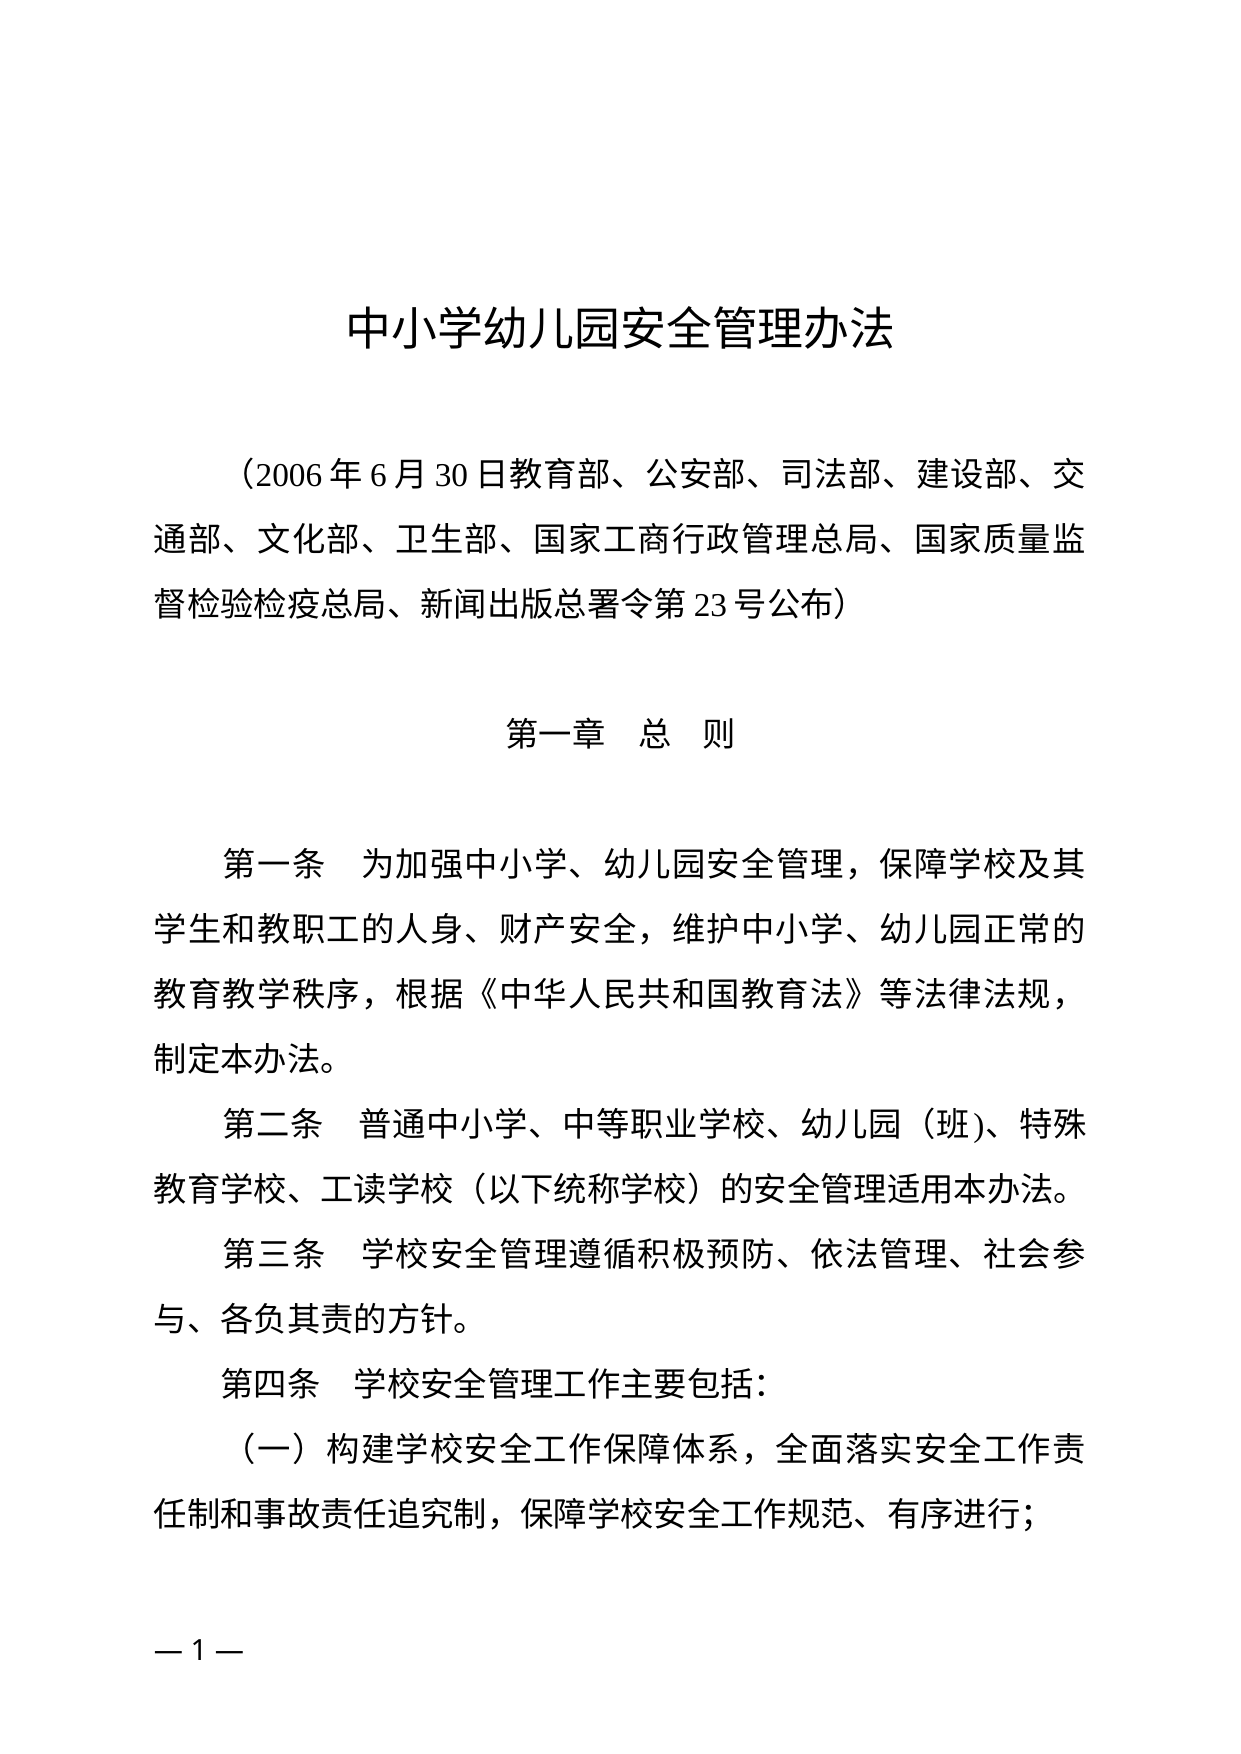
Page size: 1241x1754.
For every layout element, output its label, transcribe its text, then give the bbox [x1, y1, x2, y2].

text 第四条 学校安全管理工作主要包括： [153, 1350, 1087, 1415]
text 中小学幼儿园安全管理办法 [153, 277, 1087, 375]
text 第二条 普通中小学、中等职业学校、幼儿园（班)、特殊教育学校、工读学校（以下统称学校）的安全管理适用本办法。 [153, 1090, 1087, 1220]
text 第一条 为加强中小学、幼儿园安全管理，保障学校及其学生和教职工的人身、财产安全，维护中小学、幼儿园正常的教育教学秩序，根据《中华人民共和国教育法》等法律法规，制定本办法。 [153, 830, 1087, 1090]
text （2006年6月30日教育部、公安部、司法部、建设部、交通部、文化部、卫生部、国家工商行政管理总局、国家质量监督检验检疫总局、新闻出版总署令第23号公布） [153, 440, 1087, 635]
text （一）构建学校安全工作保障体系，全面落实安全工作责任制和事故责任追究制，保障学校安全工作规范、有序进行； [153, 1415, 1087, 1545]
text 第三条 学校安全管理遵循积极预防、依法管理、社会参与、各负其责的方针。 [153, 1220, 1087, 1350]
text 第一章 总 则 [153, 700, 1087, 765]
